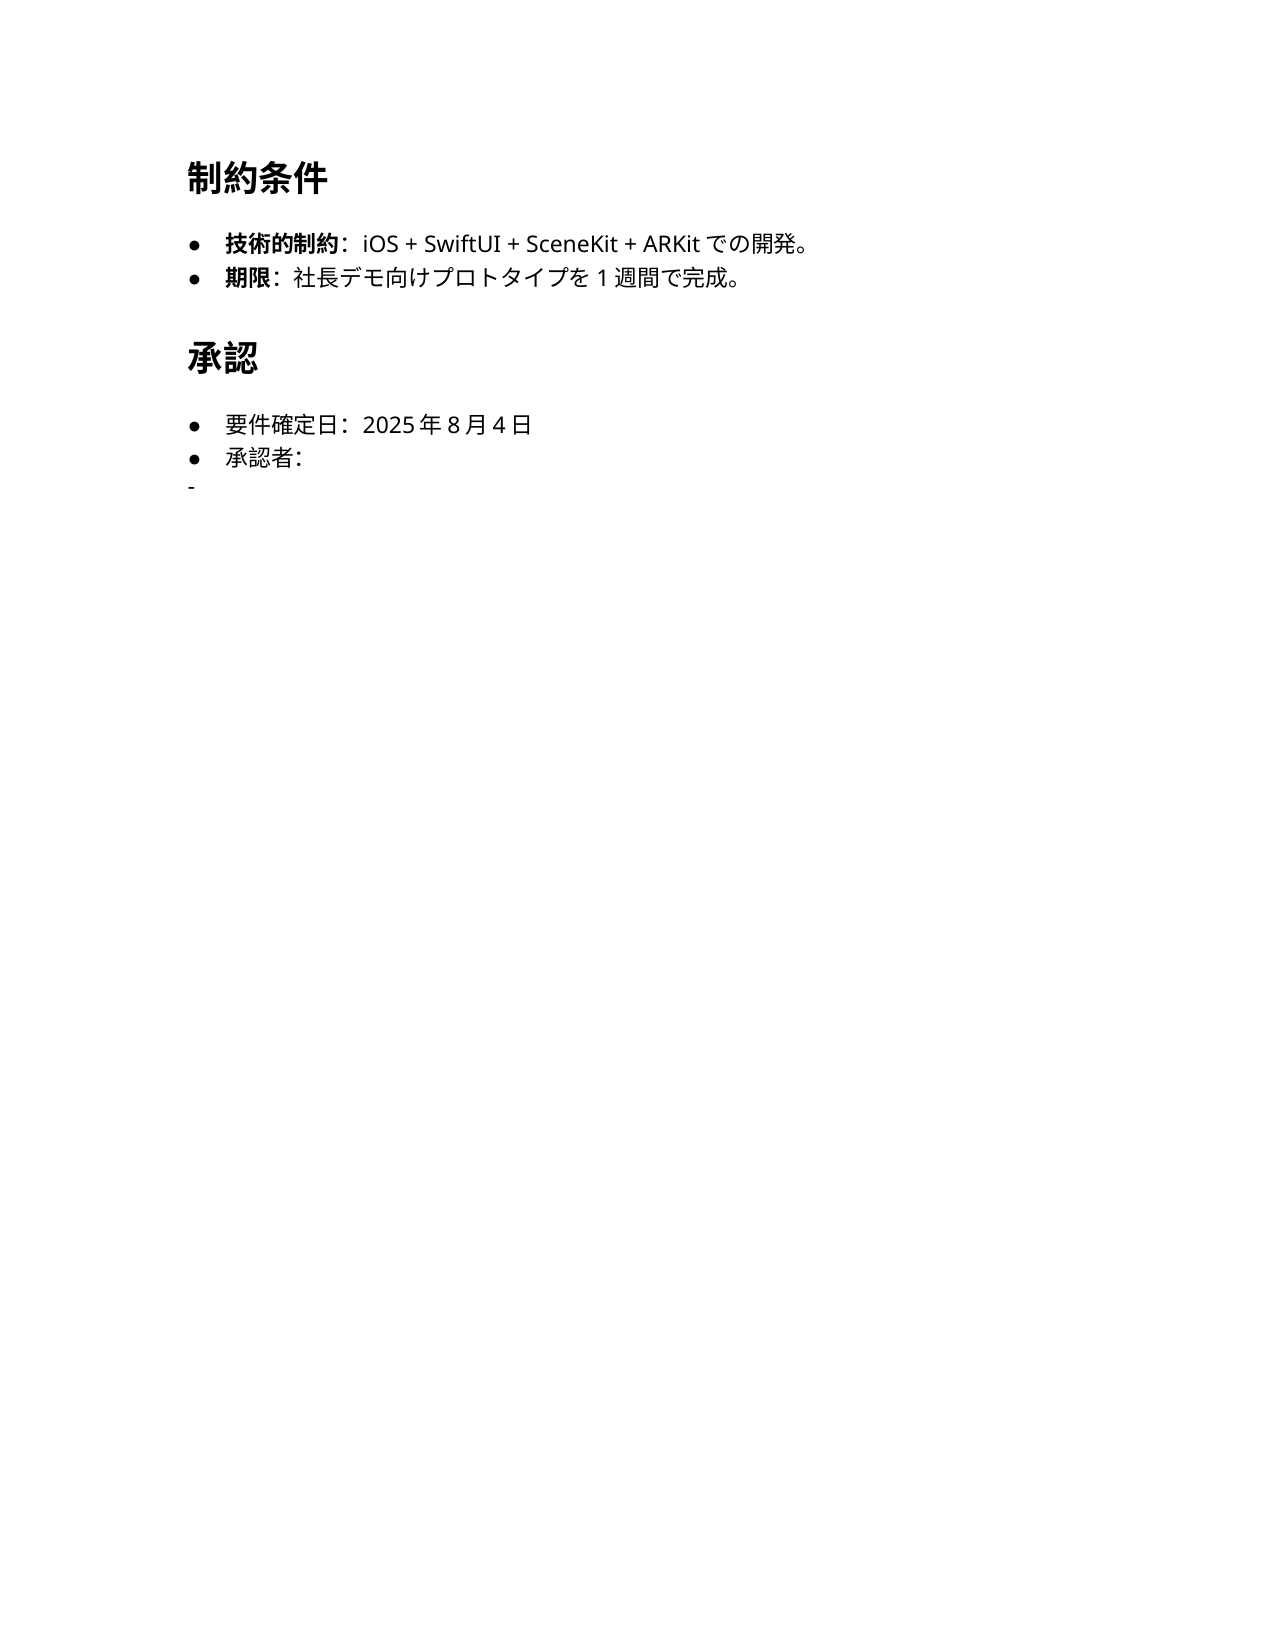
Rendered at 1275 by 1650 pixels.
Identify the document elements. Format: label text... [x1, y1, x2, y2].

subtitle 承認 [187, 330, 1125, 382]
list 技術的制約：iOS + SwiftUI + SceneKit + ARKitでの開発。 [187, 226, 1125, 259]
list 期限：社長デモ向けプロトタイプを1週間で完成。 [187, 259, 1125, 293]
list 承認者： [187, 440, 1125, 473]
list 要件確定日：2025年8月4日 [187, 407, 1125, 440]
subtitle 制約条件 [187, 150, 1125, 201]
